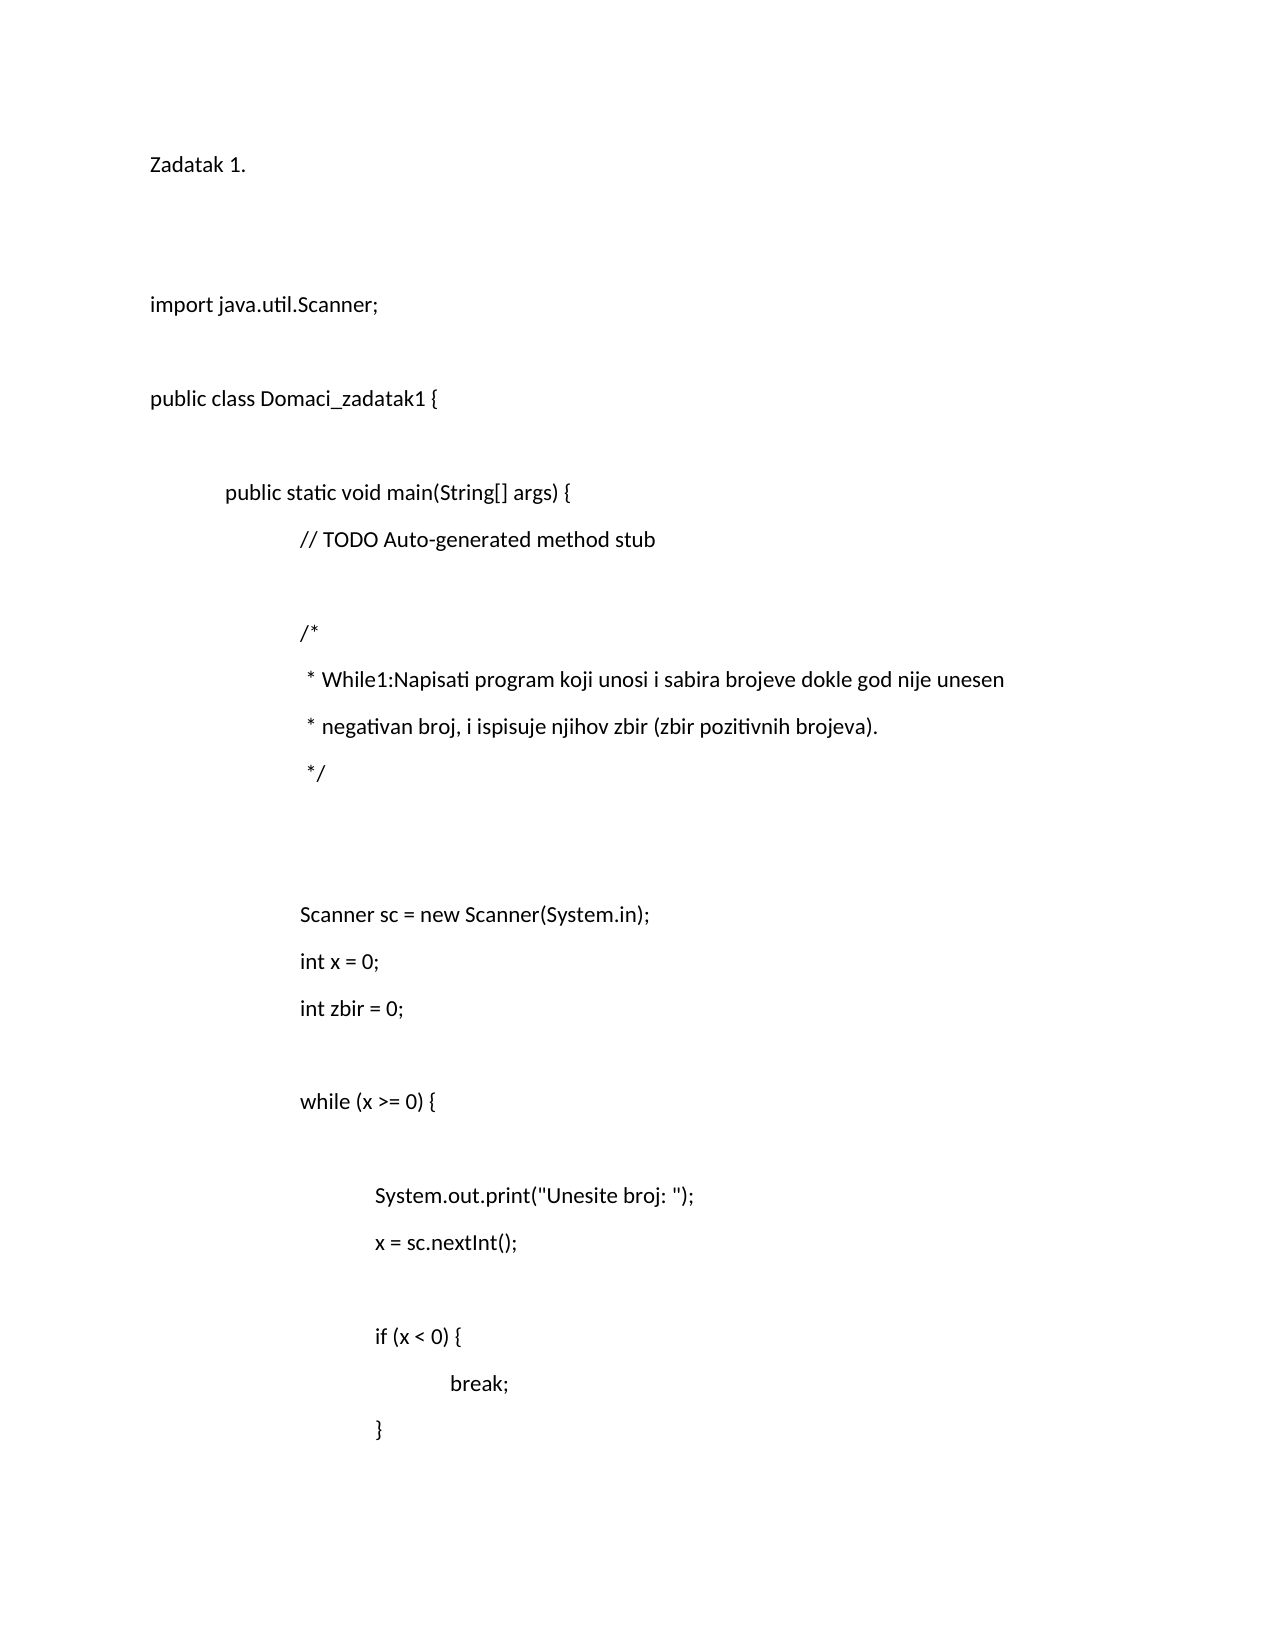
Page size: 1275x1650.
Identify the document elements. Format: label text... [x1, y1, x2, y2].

text if (x < 0) { [150, 1322, 1125, 1350]
text // TODO Auto-generated method stub [150, 525, 1125, 553]
text } [150, 1416, 1125, 1444]
text break; [150, 1369, 1125, 1397]
text Zadatak 1. [150, 150, 1125, 178]
text /* [150, 619, 1125, 647]
text * While1:Napisati program koji unosi i sabira brojeve dokle god nije unesen [150, 666, 1125, 694]
text while (x >= 0) { [150, 1087, 1125, 1116]
text public class Domaci_zadatak1 { [150, 384, 1125, 412]
text x = sc.nextInt(); [150, 1228, 1125, 1256]
text Scanner sc = new Scanner(System.in); [150, 900, 1125, 928]
text * negativan broj, i ispisuje njihov zbir (zbir pozitivnih brojeva). [150, 712, 1125, 741]
text public static void main(String[] args) { [150, 478, 1125, 506]
text int zbir = 0; [150, 994, 1125, 1022]
text import java.util.Scanner; [150, 291, 1125, 319]
text */ [150, 759, 1125, 787]
text System.out.print("Unesite broj: "); [150, 1181, 1125, 1209]
text int x = 0; [150, 947, 1125, 975]
